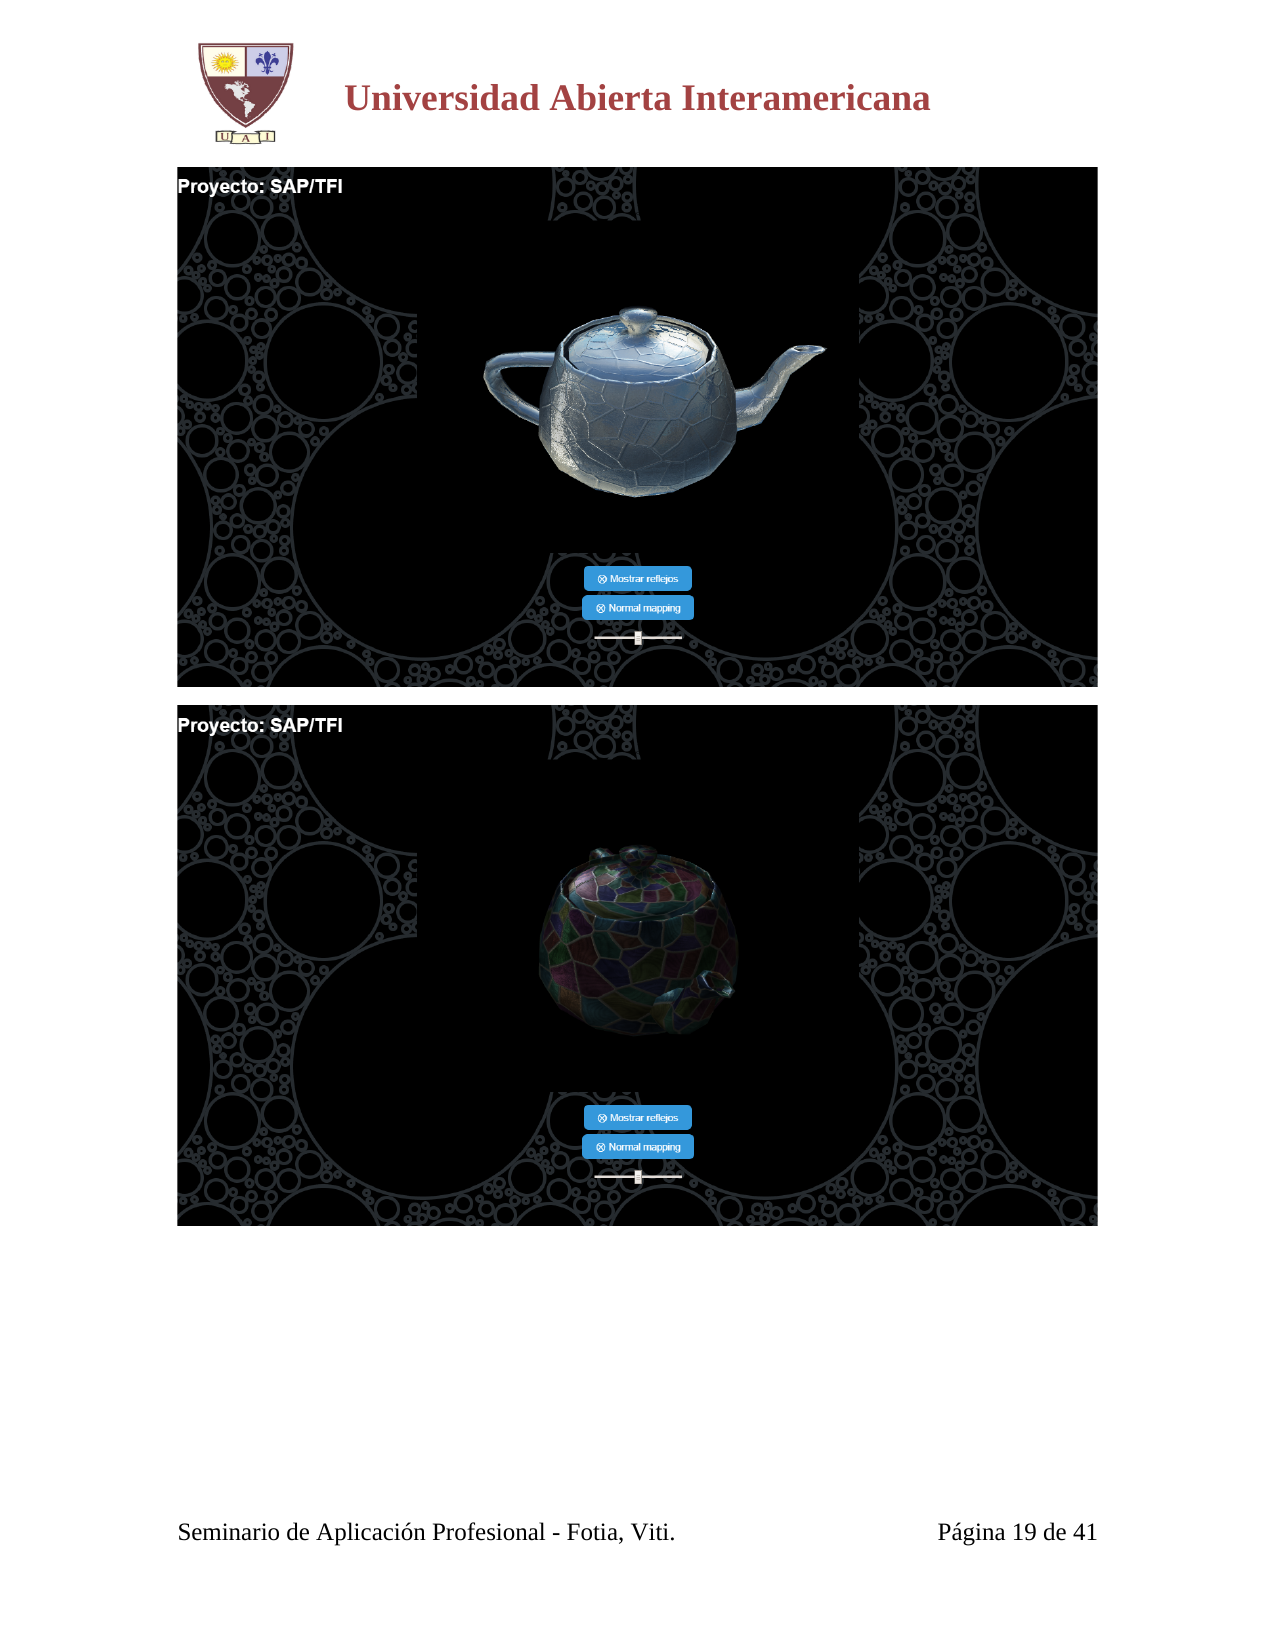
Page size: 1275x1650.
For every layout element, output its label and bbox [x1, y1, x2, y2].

picture [177, 167, 1098, 687]
picture [177, 705, 1098, 1226]
picture [177, 35, 315, 148]
